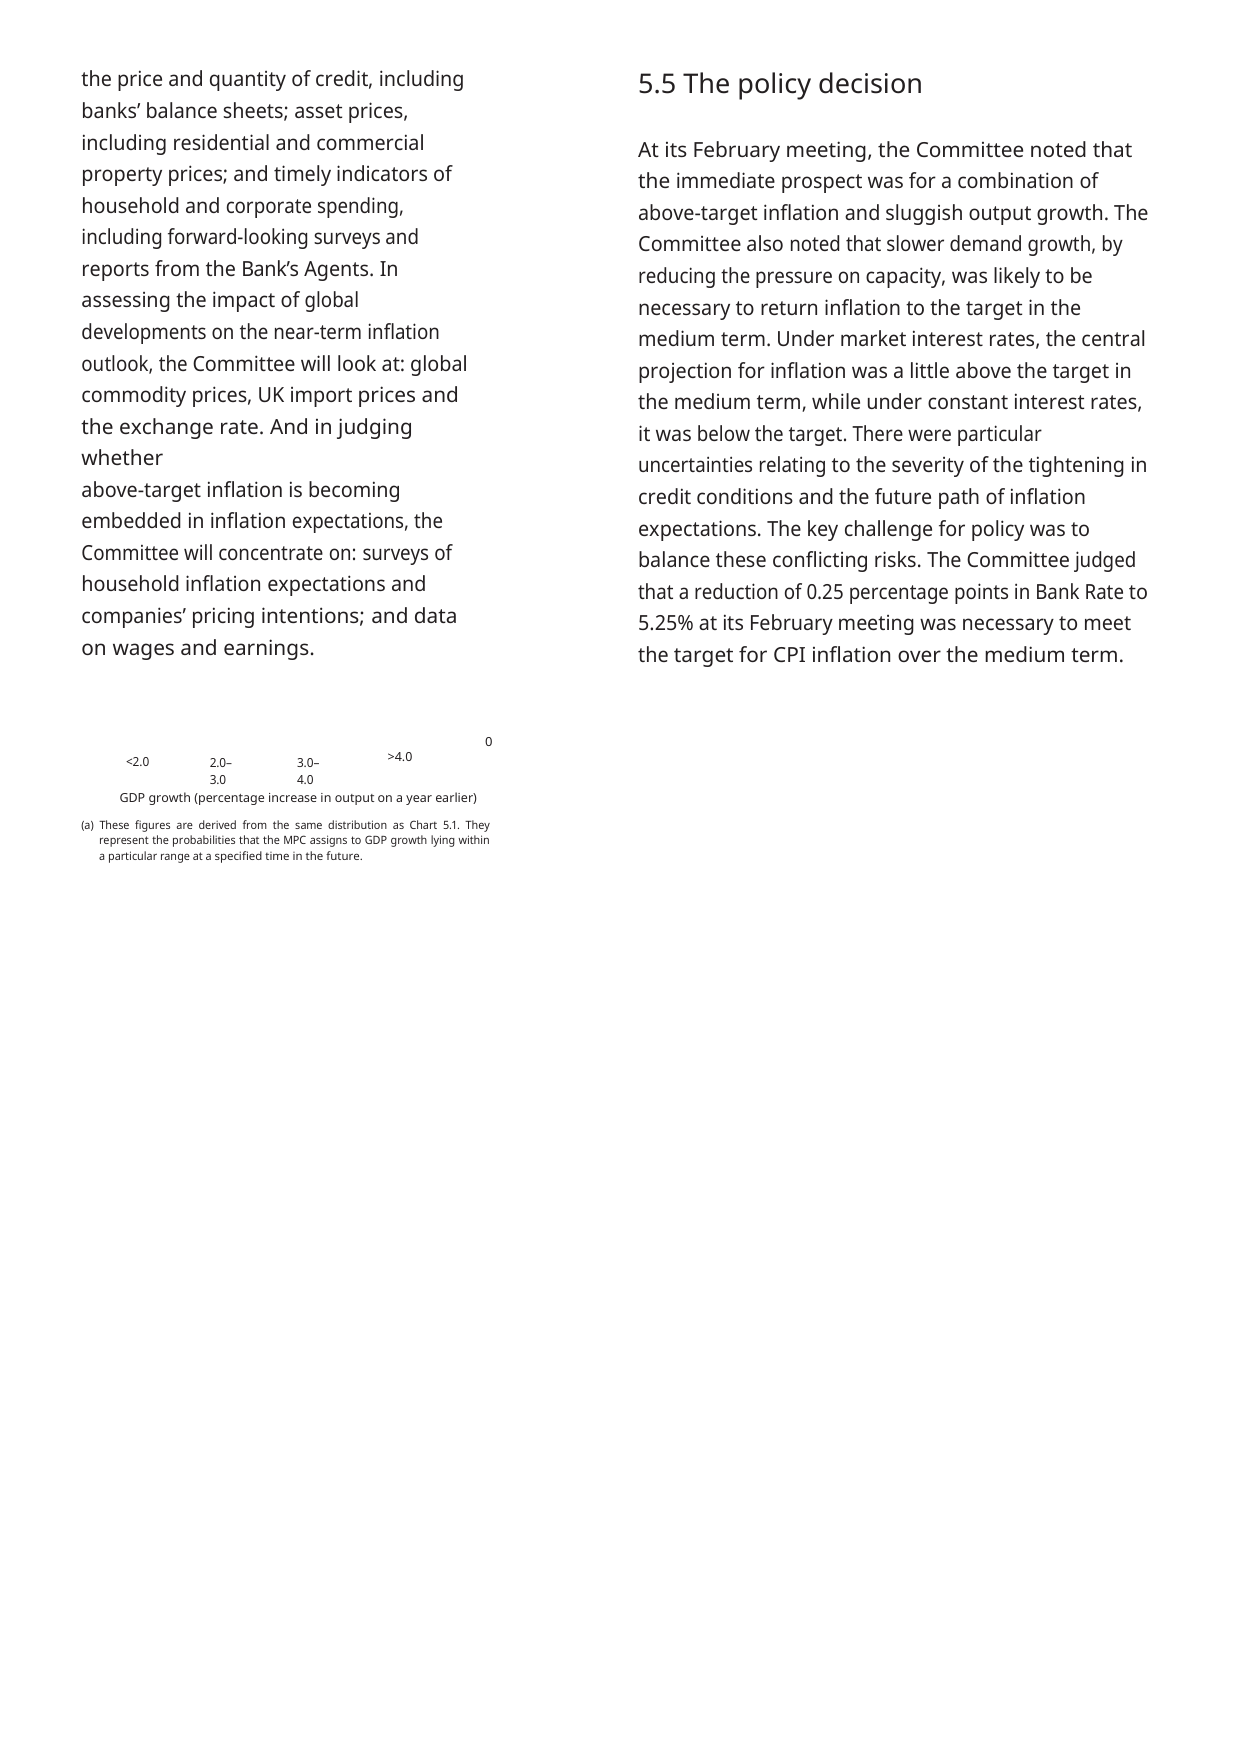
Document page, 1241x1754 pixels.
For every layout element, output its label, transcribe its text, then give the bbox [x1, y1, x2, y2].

text >4.0 [387, 750, 1173, 764]
text 5.5 The policy decision [638, 64, 1173, 101]
text 3.0–4.0 [297, 754, 335, 788]
text the price and quantity of credit, including banks’ balance sheets; asset prices, including residential and commercial property prices; and timely indicators of household and corporate spending, including forward-looking surveys and reports from the Bank’s Agents. In assessing the impact of global developments on the near-term inflation outlook, the Committee will look at: global commodity prices, UK import prices and the exchange rate. And in judging whether [81, 64, 486, 472]
text 0 [485, 736, 1173, 750]
text (a) These figures are derived from the same distribution as Chart 5.1. They represent the probabilities that the MPC assigns to GDP growth lying within a particular range at a specified time in the future. [81, 817, 491, 864]
text GDP growth (percentage increase in output on a year earlier) [119, 789, 1173, 806]
text <2.0 [67, 753, 149, 771]
text above-target inflation is becoming embedded in inflation expectations, the Committee will concentrate on: surveys of household inflation expectations and companies’ pricing intentions; and data on wages and earnings. [81, 475, 486, 661]
text At its February meeting, the Committee noted that the immediate prospect was for a combination of above-target inflation and sluggish output growth. The Committee also noted that slower demand growth, by reducing the pressure on capacity, was likely to be necessary to return inflation to the target in the medium term. Under market interest rates, the central projection for inflation was a little above the target in the medium term, while under constant interest rates, it was below the target. There were particular uncertainties relating to the severity of the tightening in credit conditions and the future path of inflation expectations. The key challenge for policy was to balance these conflicting risks. The Committee judged that a reduction of 0.25 percentage points in Bank Rate to 5.25% at its February meeting was necessary to meet the target for CPI inflation over the medium term. [638, 135, 1158, 668]
text 2.0–3.0 [209, 754, 247, 788]
